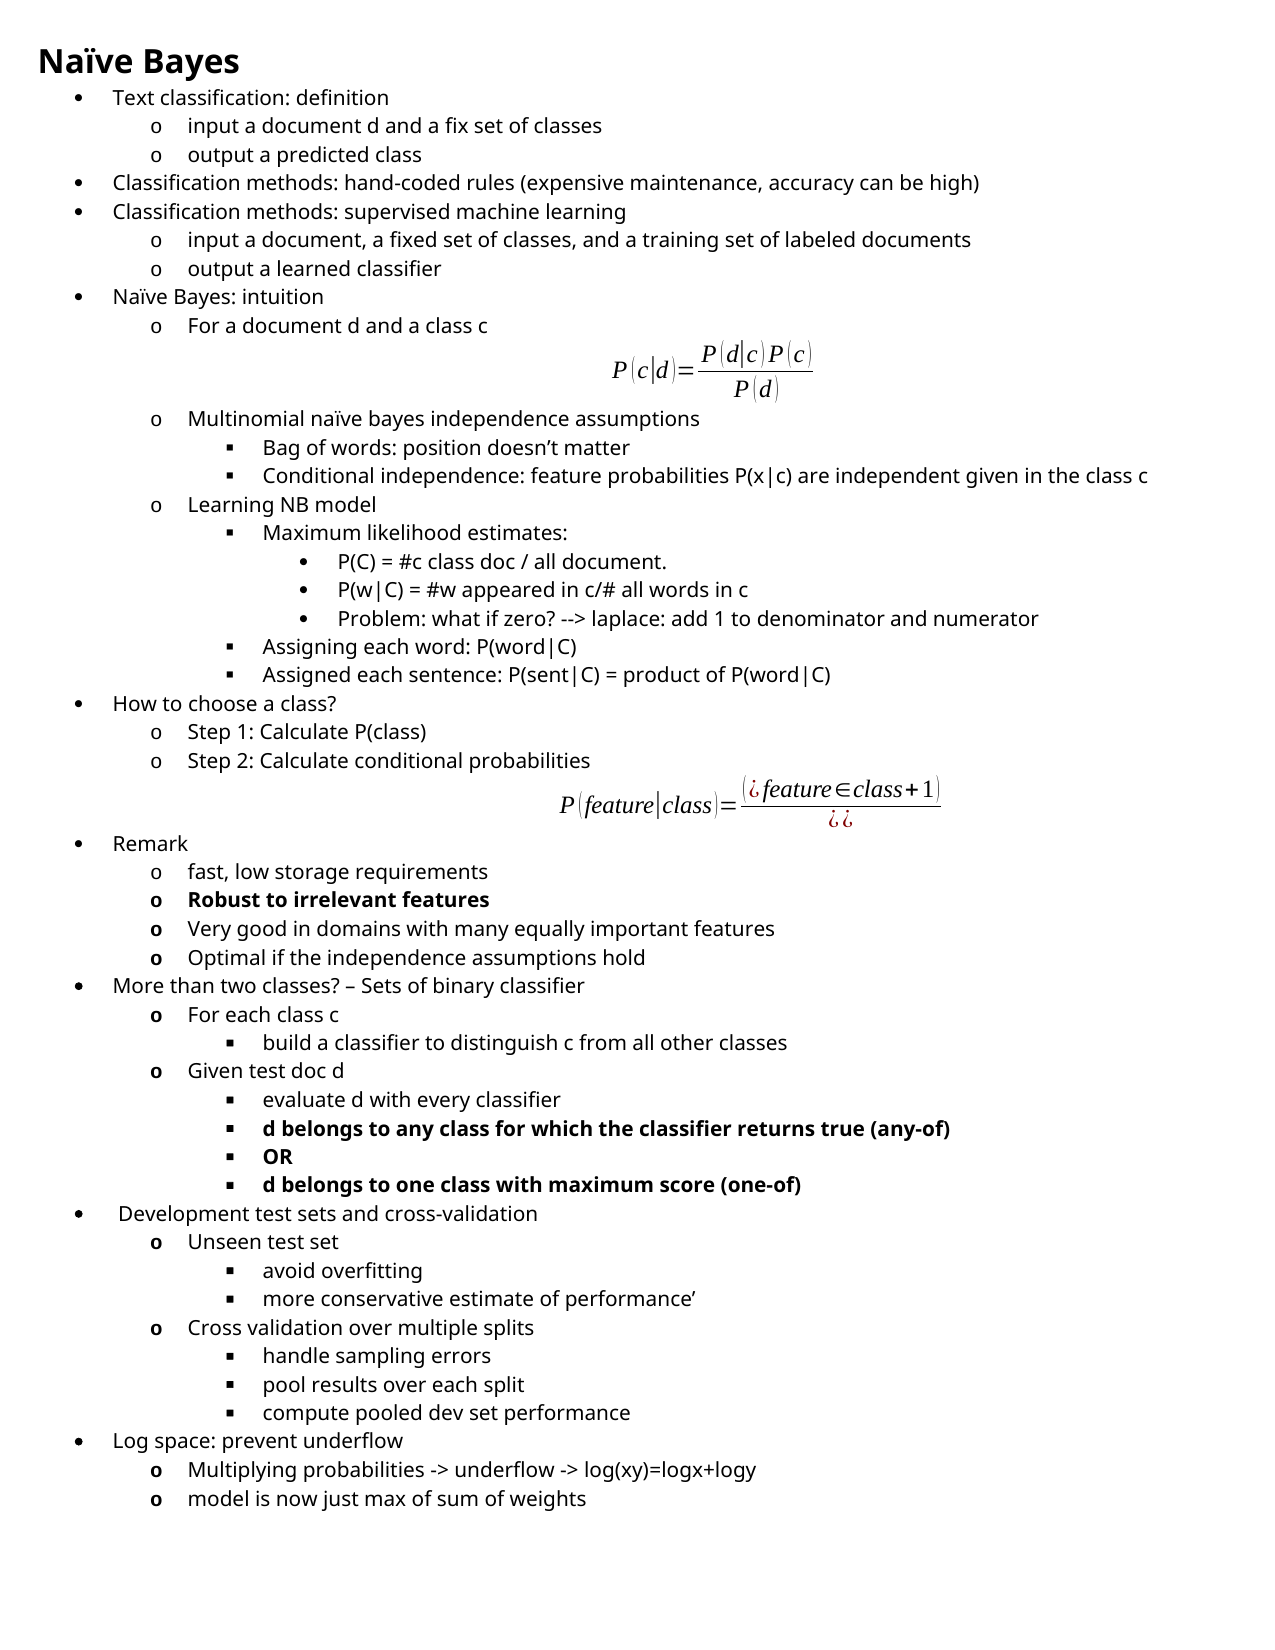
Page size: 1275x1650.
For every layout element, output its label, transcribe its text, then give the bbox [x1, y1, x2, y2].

list P(w|C) = #w appeared in c/# all words in c [300, 575, 1237, 604]
list Very good in domains with many equally important features [150, 914, 1237, 943]
title Naïve Bayes [37, 37, 1237, 83]
list more conservative estimate of performance’ [225, 1284, 1237, 1313]
list How to choose a class? [75, 689, 1237, 717]
list Multinomial naïve bayes independence assumptions [150, 404, 1237, 433]
list Step 1: Calculate P(class) [150, 717, 1237, 746]
list Assigned each sentence: P(sent|C) = product of P(word|C) [225, 661, 1237, 689]
list Learning NB model [150, 490, 1237, 518]
list handle sampling errors [225, 1341, 1237, 1370]
list Classification methods: hand-coded rules (expensive maintenance, accuracy can be high) [75, 168, 1237, 197]
list Remark [75, 829, 1237, 857]
list Maximum likelihood estimates: [225, 518, 1237, 547]
list Cross validation over multiple splits [150, 1313, 1237, 1341]
list avoid overfitting [225, 1256, 1237, 1284]
list Bag of words: position doesn’t matter [225, 433, 1237, 461]
list Log space: prevent underflow [75, 1427, 1237, 1455]
list Step 2: Calculate conditional probabilities [150, 746, 1237, 774]
list Robust to irrelevant features [150, 886, 1237, 914]
list OR [225, 1142, 1237, 1171]
list build a classifier to distinguish c from all other classes [225, 1028, 1237, 1057]
list compute pooled dev set performance [225, 1398, 1237, 1427]
list input a document d and a fix set of classes [150, 111, 1237, 140]
list pool results over each split [225, 1370, 1237, 1398]
list Given test doc d [150, 1057, 1237, 1085]
list More than two classes? – Sets of binary classifier [75, 971, 1237, 1000]
list Assigning each word: P(word|C) [225, 632, 1237, 661]
list model is now just max of sum of weights [150, 1484, 1237, 1512]
list Naïve Bayes: intuition [75, 282, 1237, 311]
list For each class c [150, 1000, 1237, 1028]
list Text classification: definition [75, 83, 1237, 111]
list Unseen test set [150, 1227, 1237, 1256]
list output a predicted class [150, 140, 1237, 168]
list Development test sets and cross-validation [75, 1199, 1237, 1227]
list fast, low storage requirements [150, 857, 1237, 886]
list Classification methods: supervised machine learning [75, 197, 1237, 225]
list output a learned classifier [150, 254, 1237, 282]
list Multiplying probabilities -> underflow -> log(xy)=logx+logy [150, 1455, 1237, 1484]
list d belongs to any class for which the classifier returns true (any-of) [225, 1114, 1237, 1142]
list Problem: what if zero? --> laplace: add 1 to denominator and numerator [300, 604, 1237, 632]
list Optimal if the independence assumptions hold [150, 943, 1237, 971]
list P(C) = #c class doc / all document. [300, 547, 1237, 575]
list Conditional independence: feature probabilities P(x|c) are independent given in the class c [225, 461, 1237, 490]
list evaluate d with every classifier [225, 1085, 1237, 1114]
list For a document d and a class c [150, 311, 1237, 339]
list input a document, a fixed set of classes, and a training set of labeled documents [150, 225, 1237, 254]
list d belongs to one class with maximum score (one-of) [225, 1171, 1237, 1199]
